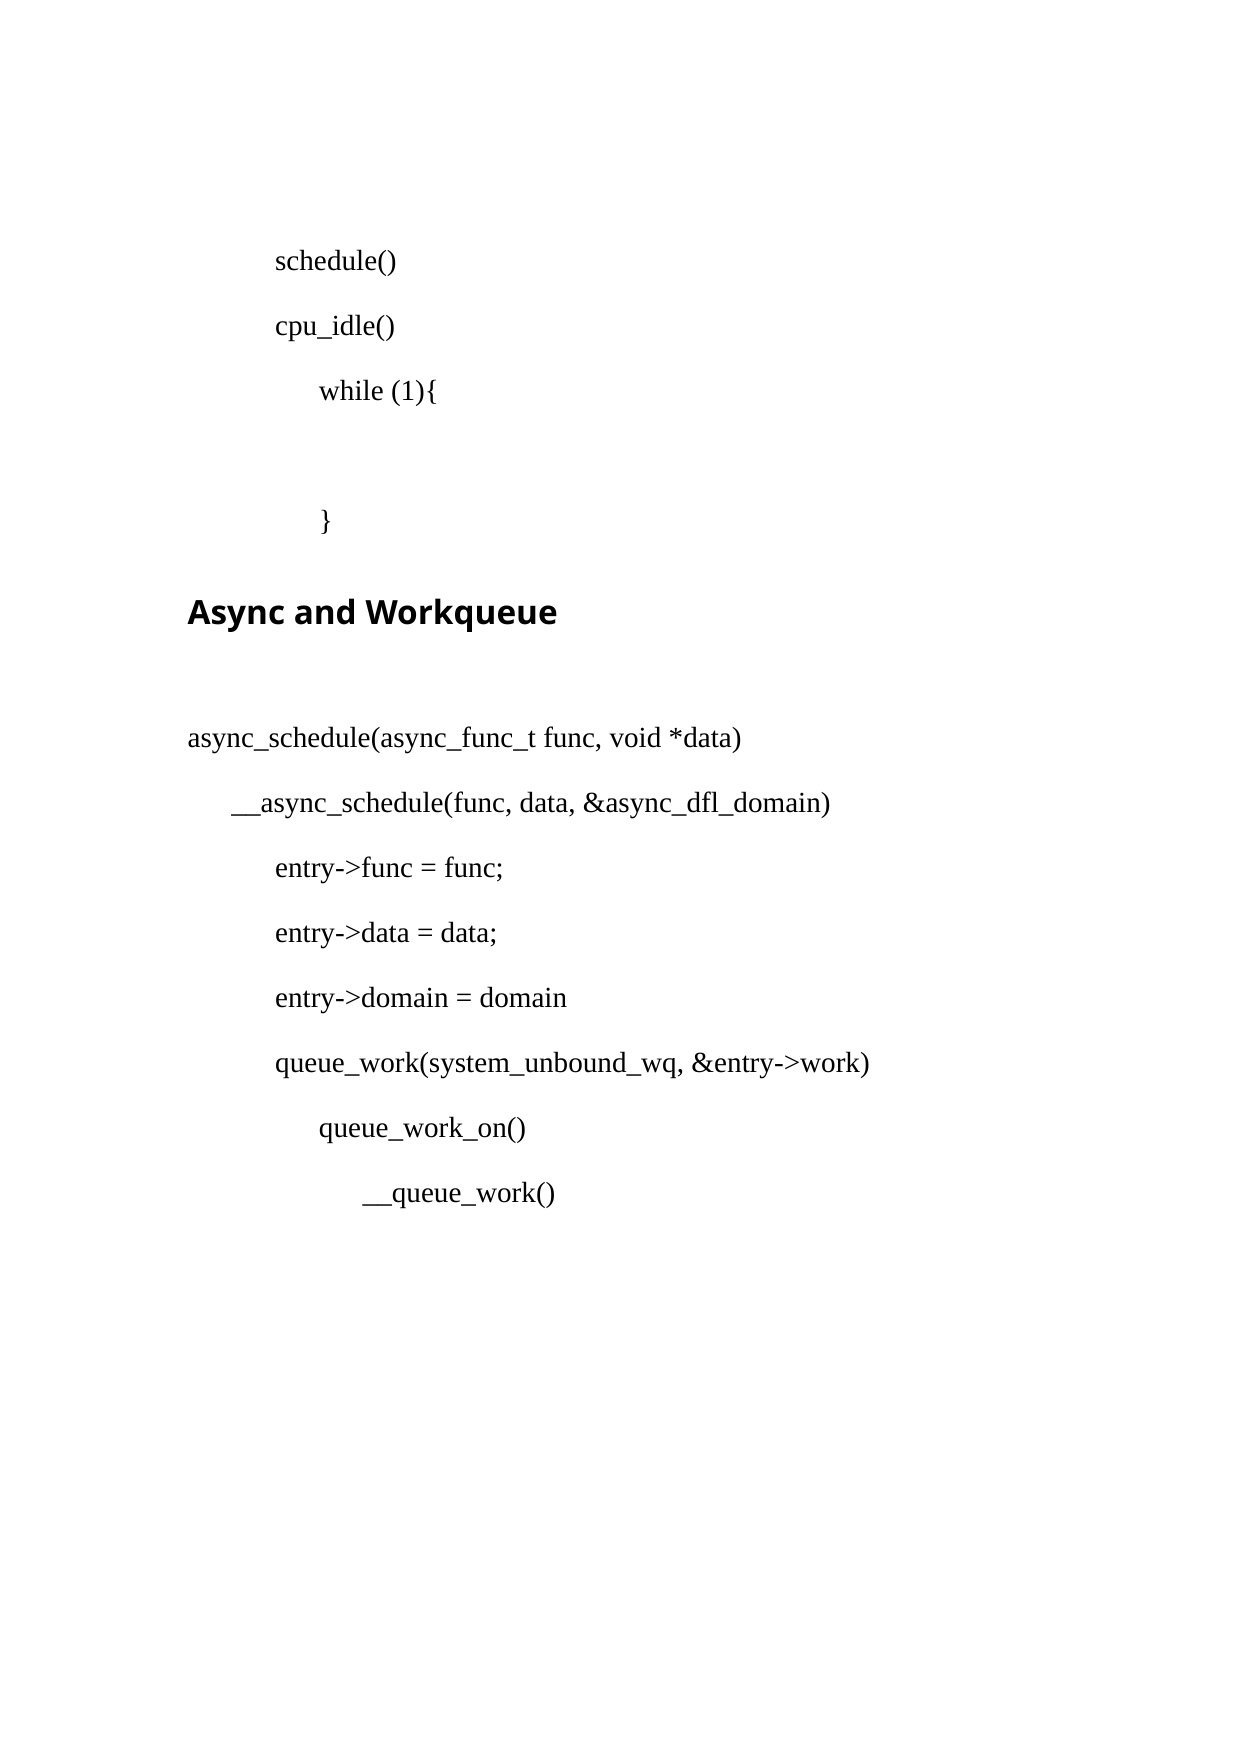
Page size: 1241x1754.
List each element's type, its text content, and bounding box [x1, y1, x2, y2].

text entry->func = func; [187, 834, 1053, 899]
text __queue_work() [187, 1159, 1053, 1224]
text } [275, 487, 1053, 552]
text while (1){ [187, 357, 1053, 422]
text entry->data = data; [187, 899, 1053, 964]
text queue_work_on() [187, 1094, 1053, 1159]
text async_schedule(async_func_t func, void *data) [187, 704, 1053, 769]
text entry->domain = domain [187, 964, 1053, 1029]
subtitle Async and Workqueue [187, 579, 1053, 644]
text cpu_idle() [187, 292, 1053, 357]
text queue_work(system_unbound_wq, &entry->work) [187, 1029, 1053, 1094]
text schedule() [187, 227, 1053, 292]
text __async_schedule(func, data, &async_dfl_domain) [187, 769, 1053, 834]
